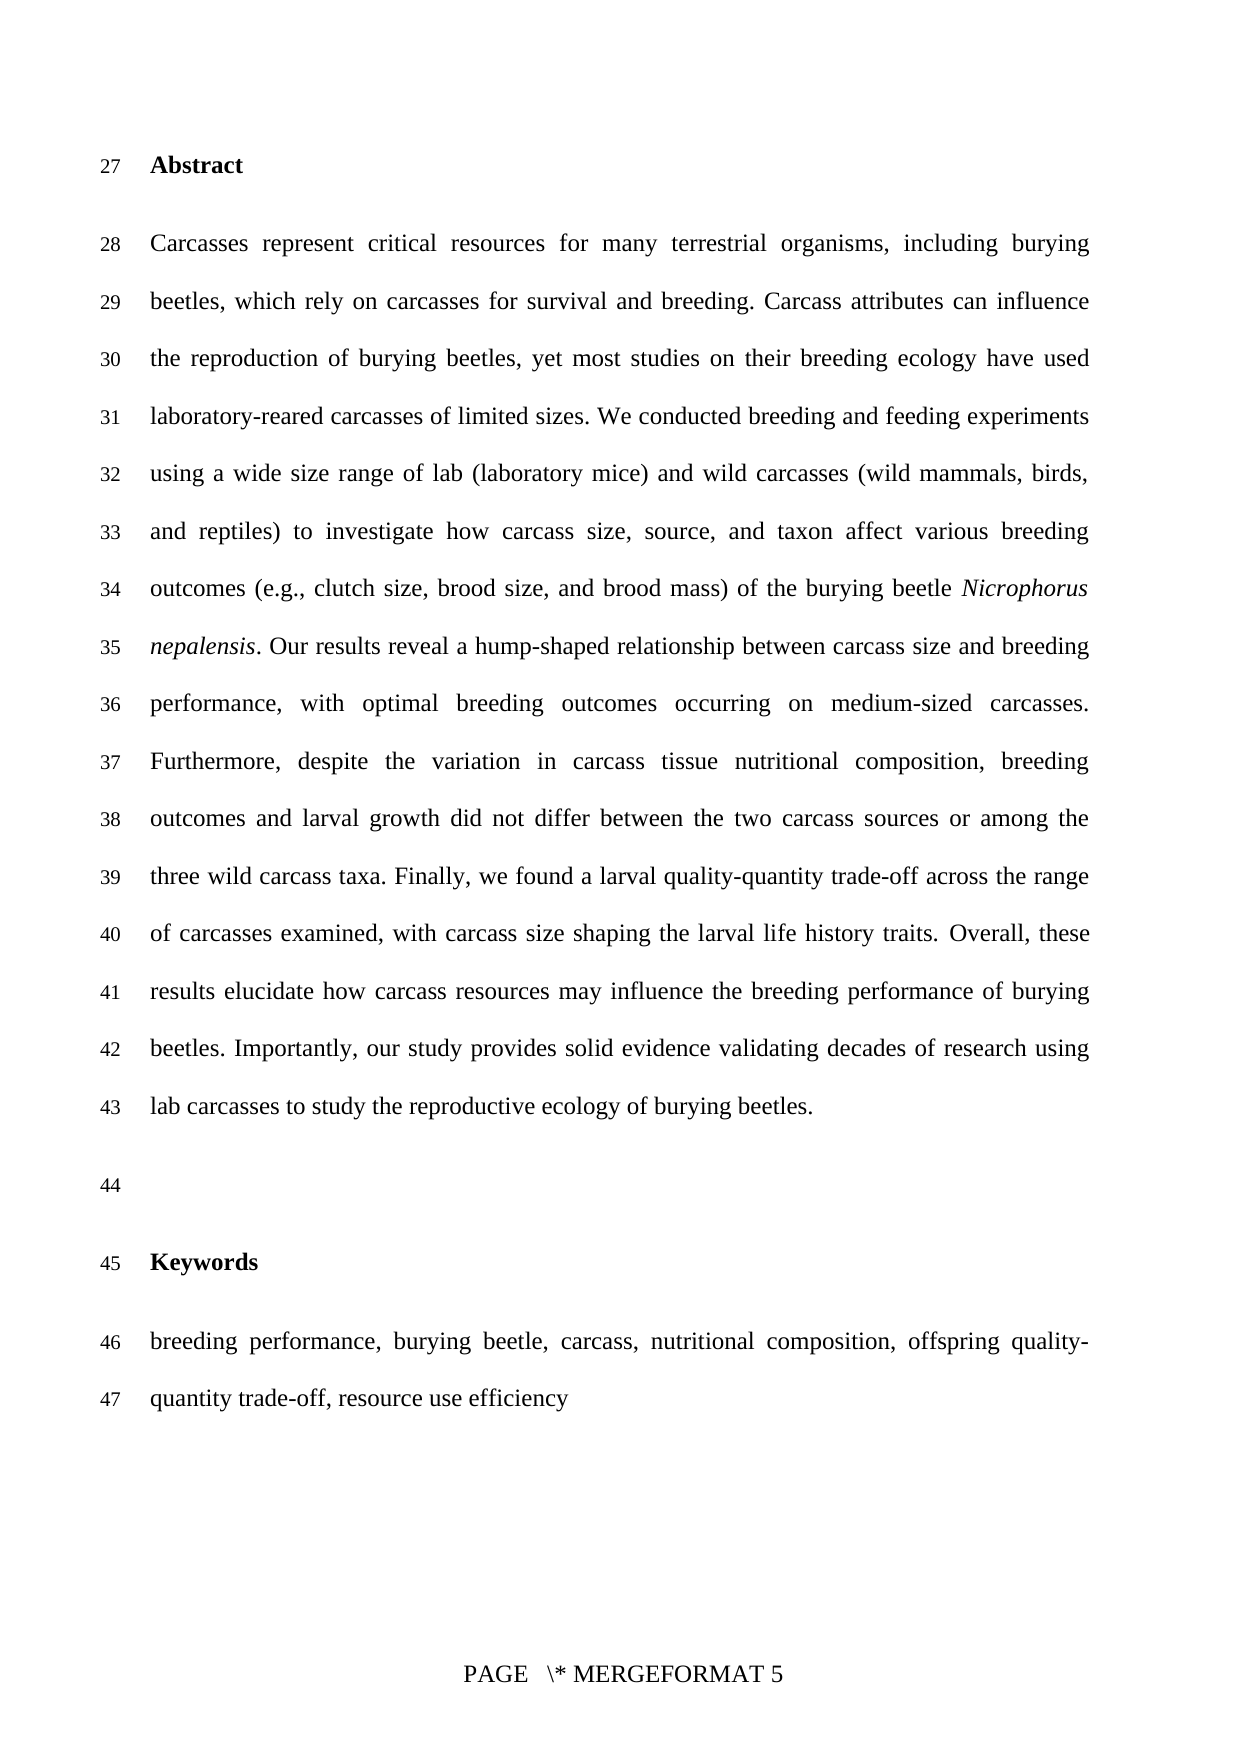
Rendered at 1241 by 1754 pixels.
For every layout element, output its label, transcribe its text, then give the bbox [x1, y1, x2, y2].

text Abstract [150, 150, 1090, 179]
text breeding performance, burying beetle, carcass, nutritional composition, offspring quality-quantity trade-off, resource use efficiency [150, 1326, 1090, 1412]
text Carcasses represent critical resources for many terrestrial organisms, including burying beetles, which rely on carcasses for survival and breeding. Carcass attributes can influence the reproduction of burying beetles, yet most studies on their breeding ecology have used laboratory-reared carcasses of limited sizes. We conducted breeding and feeding experiments using a wide size range of lab (laboratory mice) and wild carcasses (wild mammals, birds, and reptiles) to investigate how carcass size, source, and taxon affect various breeding outcomes (e.g., clutch size, brood size, and brood mass) of the burying beetle Nicrophorus nepalensis. Our results reveal a hump-shaped relationship between carcass size and breeding performance, with optimal breeding outcomes occurring on medium-sized carcasses. Furthermore, despite the variation in carcass tissue nutritional composition, breeding outcomes and larval growth did not differ between the two carcass sources or among the three wild carcass taxa. Finally, we found a larval quality-quantity trade-off across the range of carcasses examined, with carcass size shaping the larval life history traits. Overall, these results elucidate how carcass resources may influence the breeding performance of burying beetles. Importantly, our study provides solid evidence validating decades of research using lab carcasses to study the reproductive ecology of burying beetles. [150, 228, 1090, 1119]
text Keywords [150, 1247, 1090, 1276]
